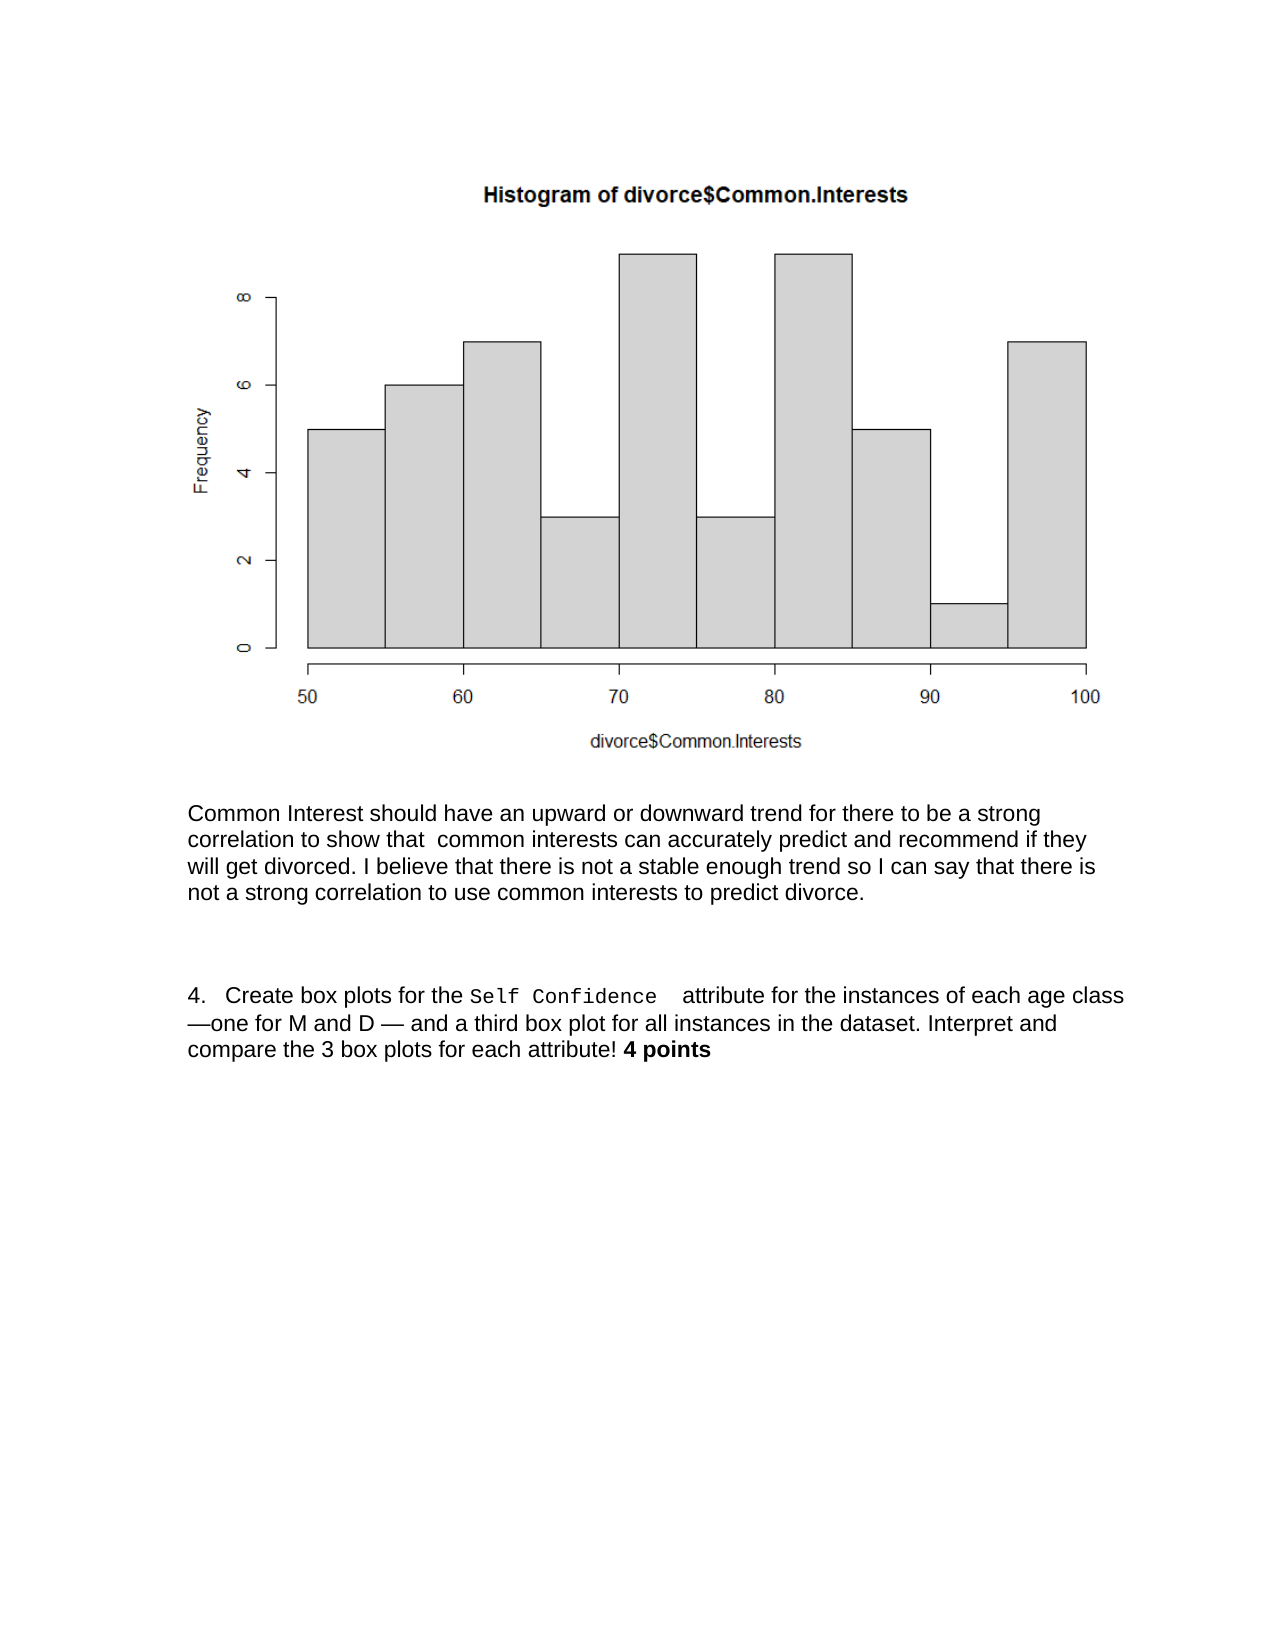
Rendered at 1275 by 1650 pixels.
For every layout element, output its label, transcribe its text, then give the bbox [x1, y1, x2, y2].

text Common Interest should have an upward or downward trend for there to be a strong correlation to show that common interests can accurately predict and recommend if they will get divorced. I believe that there is not a stable enough trend so I can say that there is not a strong correlation to use common interests to predict divorce. [187, 800, 1125, 905]
picture [187, 150, 1163, 775]
text 4. Create box plots for the Self Confidence attribute for the instances of each age class—one for M and D — and a third box plot for all instances in the dataset. Interpret and compare the 3 box plots for each attribute! 4 points [187, 982, 1125, 1062]
